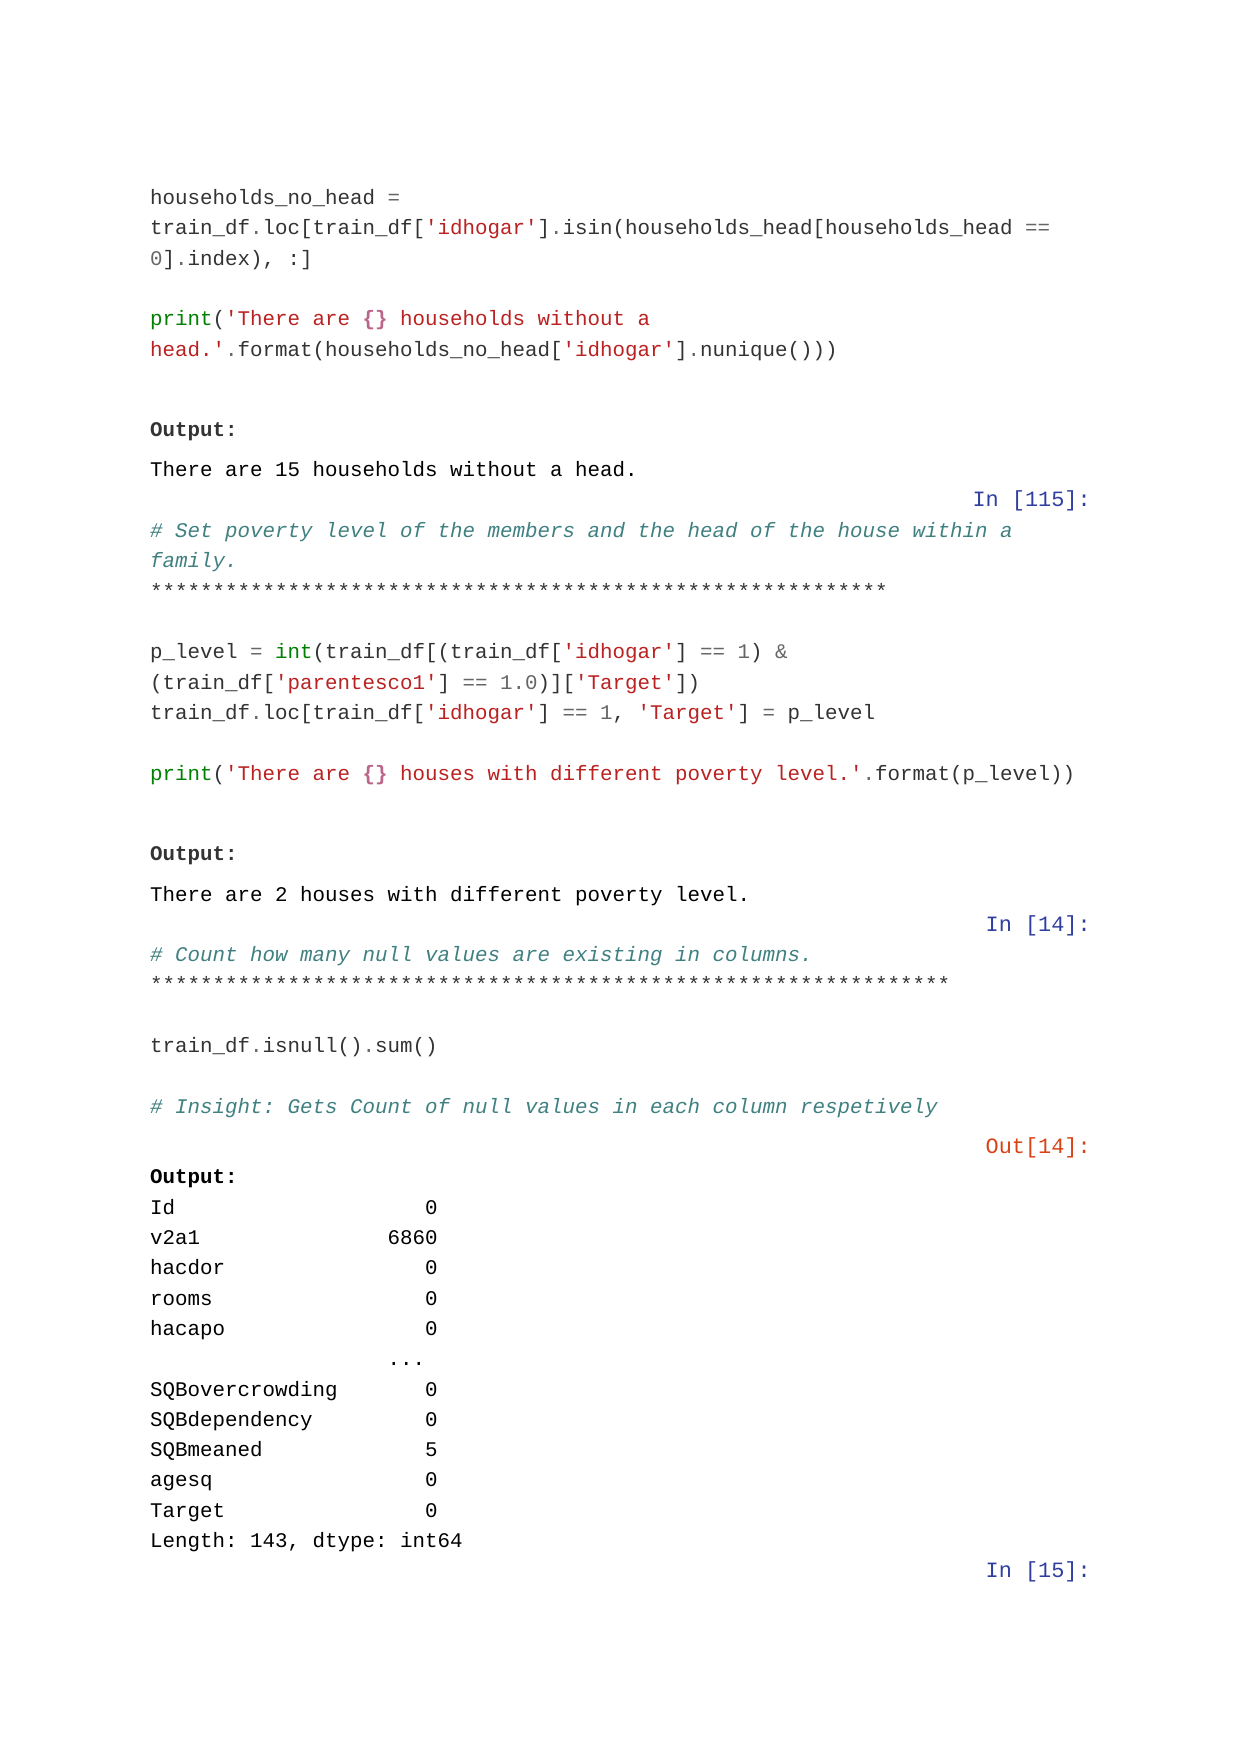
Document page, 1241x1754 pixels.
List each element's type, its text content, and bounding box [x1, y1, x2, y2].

text SQBovercrowding 0 [150, 1372, 1090, 1402]
text SQBmeaned 5 [150, 1432, 1090, 1463]
text ... [150, 1342, 1090, 1372]
text Output: [150, 837, 1090, 867]
text hacapo 0 [150, 1311, 1090, 1342]
text train_df.isnull().sum() [150, 1028, 1090, 1059]
text In [15]: [150, 1554, 1090, 1584]
text *********************************************************** [150, 574, 1090, 604]
text train_df.loc[train_df['idhogar'] == 1, 'Target'] = p_level [150, 695, 1090, 726]
text Length: 143, dtype: int64 [150, 1523, 1090, 1554]
text # Set poverty level of the members and the head of the house within a family. [150, 513, 1090, 574]
text Output: [150, 412, 1090, 443]
text **************************************************************** [150, 968, 1090, 998]
text In [14]: [150, 907, 1090, 937]
text rooms 0 [150, 1281, 1090, 1311]
text Out[14]: [150, 1129, 1090, 1160]
text There are 15 households without a head. [150, 453, 1090, 483]
text In [115]: [150, 483, 1090, 513]
text Output: [150, 1160, 1090, 1190]
text There are 2 houses with different poverty level. [150, 877, 1090, 907]
text households_no_head = train_df.loc[train_df['idhogar'].isin(households_head[households_head == 0].index), :] [150, 180, 1090, 271]
text # Insight: Gets Count of null values in each column respetively [150, 1089, 1090, 1119]
text Id 0 [150, 1190, 1090, 1220]
text agesq 0 [150, 1463, 1090, 1493]
text hacdor 0 [150, 1251, 1090, 1281]
text # Count how many null values are existing in columns. [150, 937, 1090, 968]
text print('There are {} households without a head.'.format(households_no_head['idhogar'].nunique())) [150, 302, 1090, 362]
text print('There are {} houses with different poverty level.'.format(p_level)) [150, 756, 1090, 786]
text p_level = int(train_df[(train_df['idhogar'] == 1) & (train_df['parentesco1'] == 1.0)]['Target']) [150, 635, 1090, 695]
text SQBdependency 0 [150, 1402, 1090, 1432]
text v2a1 6860 [150, 1220, 1090, 1251]
text Target 0 [150, 1493, 1090, 1523]
